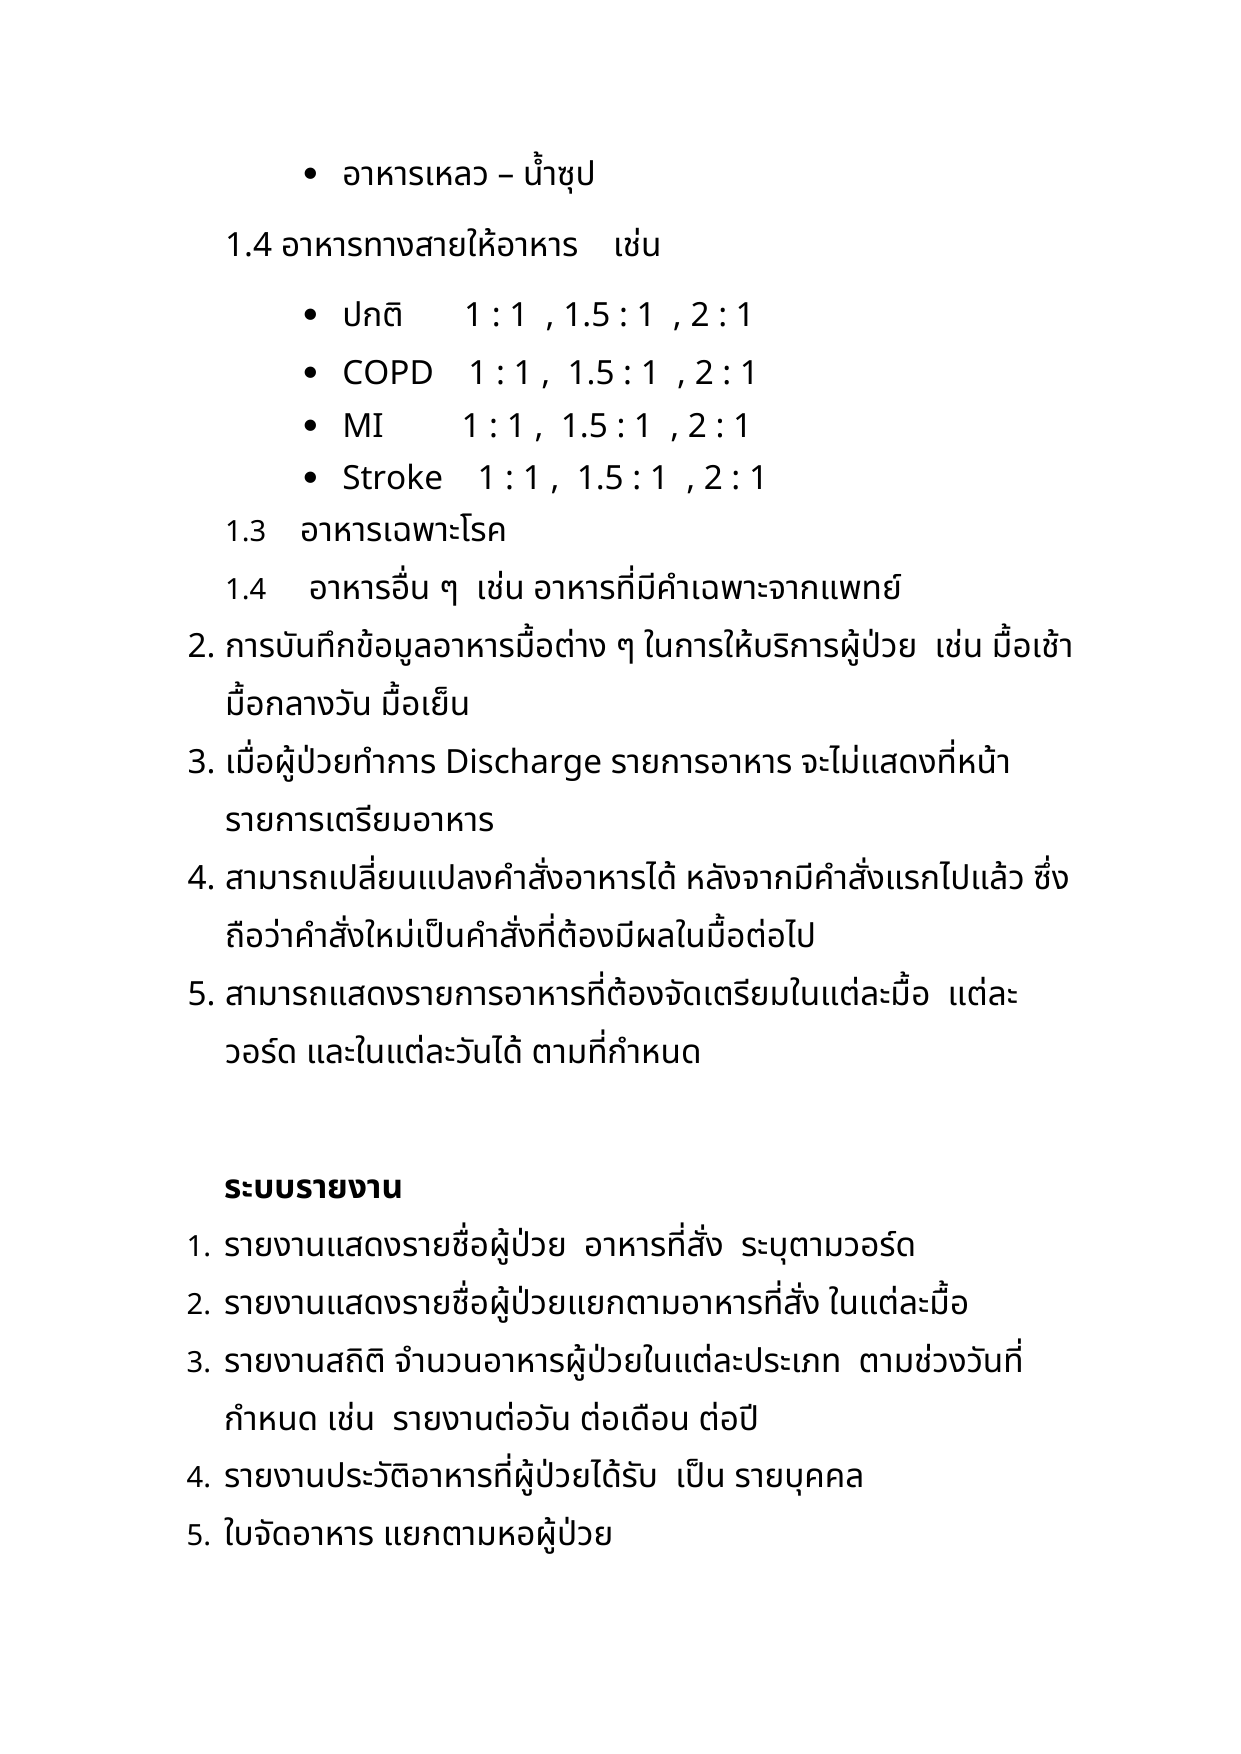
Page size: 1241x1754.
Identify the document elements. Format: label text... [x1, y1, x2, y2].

list MI 1 : 1 , 1.5 : 1 , 2 : 1 [304, 401, 1090, 447]
list ระบบรายงาน [224, 1163, 1090, 1213]
list รายงานแสดงรายชื่อผู้ป่วย อาหารที่สั่ง ระบุตามวอร์ด [186, 1221, 1090, 1271]
list COPD 1 : 1 , 1.5 : 1 , 2 : 1 [304, 349, 1090, 394]
list สามารถแสดงรายการอาหารที่ต้องจัดเตรียมในแต่ละมื้อ แต่ละวอร์ด และในแต่ละวันได้ ตามที่กำหนด [187, 970, 1090, 1078]
list อาหารเฉพาะโรค [225, 506, 1090, 556]
list การบันทึกข้อมูลอาหารมื้อต่าง ๆ ในการให้บริการผู้ป่วย เช่น มื้อเช้า มื้อกลางวัน มื้อเย็น [187, 622, 1090, 730]
list Stroke 1 : 1 , 1.5 : 1 , 2 : 1 [304, 453, 1090, 499]
list ปกติ 1 : 1 , 1.5 : 1 , 2 : 1 [304, 291, 1090, 342]
list เมื่อผู้ป่วยทำการ Discharge รายการอาหาร จะไม่แสดงที่หน้ารายการเตรียมอาหาร [187, 738, 1090, 846]
list รายงานแสดงรายชื่อผู้ป่วยแยกตามอาหารที่สั่ง ในแต่ละมื้อ [186, 1279, 1090, 1329]
list อาหารอื่น ๆ เช่น อาหารที่มีคำเฉพาะจากแพทย์ [225, 564, 1090, 614]
list รายงานประวัติอาหารที่ผู้ป่วยได้รับ เป็น รายบุคคล [186, 1452, 1090, 1503]
list สามารถเปลี่ยนแปลงคำสั่งอาหารได้ หลังจากมีคำสั่งแรกไปแล้ว ซึ่งถือว่าคำสั่งใหม่เป็นคำสั่งที่ต้องมีผลในมื้อต่อไป [187, 854, 1090, 962]
list ใบจัดอาหาร แยกตามหอผู้ป่วย [186, 1510, 1090, 1561]
list อาหารเหลว – น้ำซุป [304, 150, 1090, 200]
list รายงานสถิติ จำนวนอาหารผู้ป่วยในแต่ละประเภท ตามช่วงวันที่กำหนด เช่น รายงานต่อวัน ต่อเดือน ต่อปี [186, 1337, 1090, 1445]
text 1.4 อาหารทางสายให้อาหาร เช่น [225, 220, 1090, 271]
